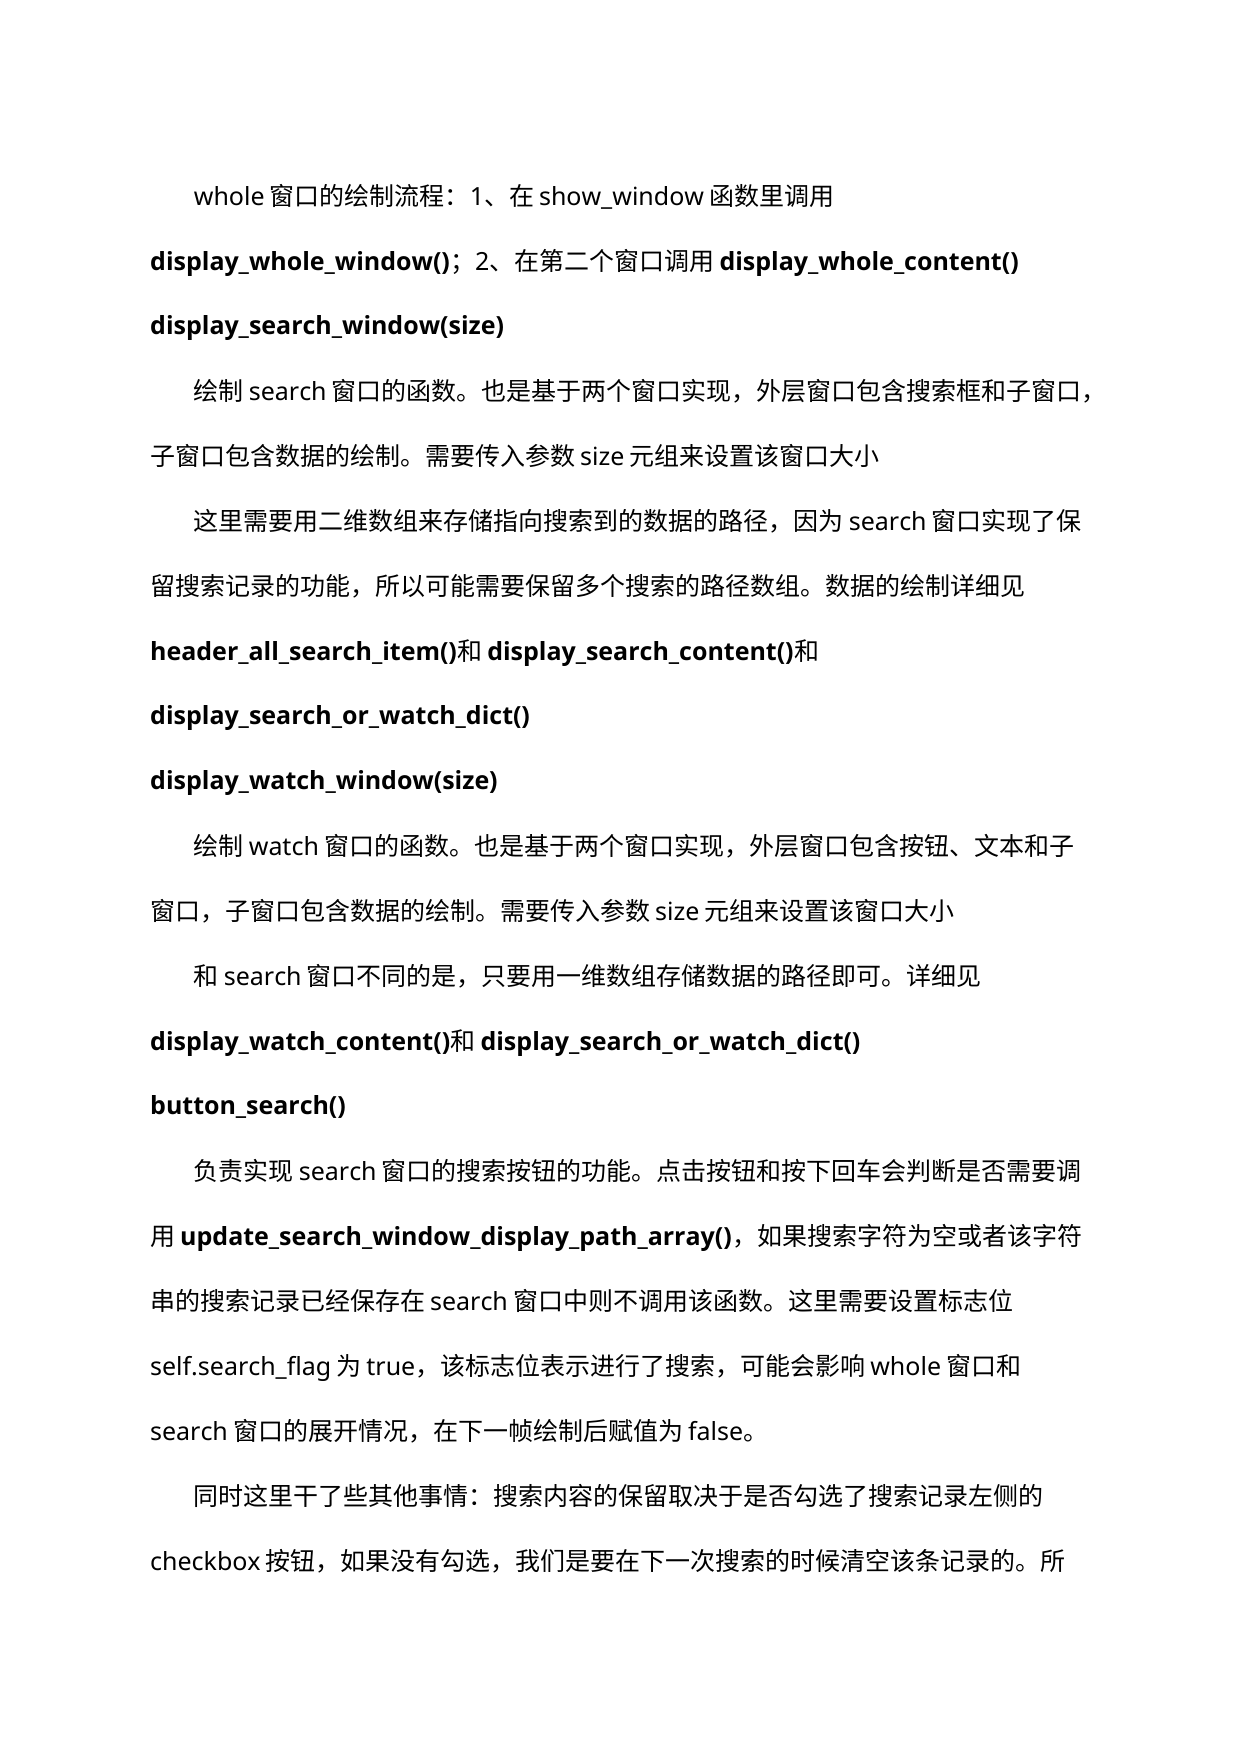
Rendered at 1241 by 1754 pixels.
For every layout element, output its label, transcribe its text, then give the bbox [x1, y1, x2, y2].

text 和search窗口不同的是，只要用一维数组存储数据的路径即可。详细见display_watch_content()和display_search_or_watch_dict() [150, 942, 1090, 1072]
text 绘制search窗口的函数。也是基于两个窗口实现，外层窗口包含搜索框和子窗口，子窗口包含数据的绘制。需要传入参数size元组来设置该窗口大小 [150, 357, 1090, 487]
text 绘制watch窗口的函数。也是基于两个窗口实现，外层窗口包含按钮、文本和子窗口，子窗口包含数据的绘制。需要传入参数size元组来设置该窗口大小 [150, 812, 1090, 942]
text whole窗口的绘制流程：1、在show_window函数里调用display_whole_window()；2、在第二个窗口调用display_whole_content() [150, 162, 1090, 292]
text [150, 1462, 1090, 1592]
text display_search_window(size) [150, 292, 1090, 357]
text display_watch_window(size) [150, 747, 1090, 812]
text 这里需要用二维数组来存储指向搜索到的数据的路径，因为search窗口实现了保留搜索记录的功能，所以可能需要保留多个搜索的路径数组。数据的绘制详细见header_all_search_item()和display_search_content()和display_search_or_watch_dict() [150, 487, 1090, 747]
text button_search() [150, 1072, 1090, 1137]
text 负责实现search窗口的搜索按钮的功能。点击按钮和按下回车会判断是否需要调用update_search_window_display_path_array()，如果搜索字符为空或者该字符串的搜索记录已经保存在search窗口中则不调用该函数。这里需要设置标志位self.search_flag为true，该标志位表示进行了搜索，可能会影响whole窗口和search窗口的展开情况，在下一帧绘制后赋值为false。 [150, 1137, 1090, 1462]
